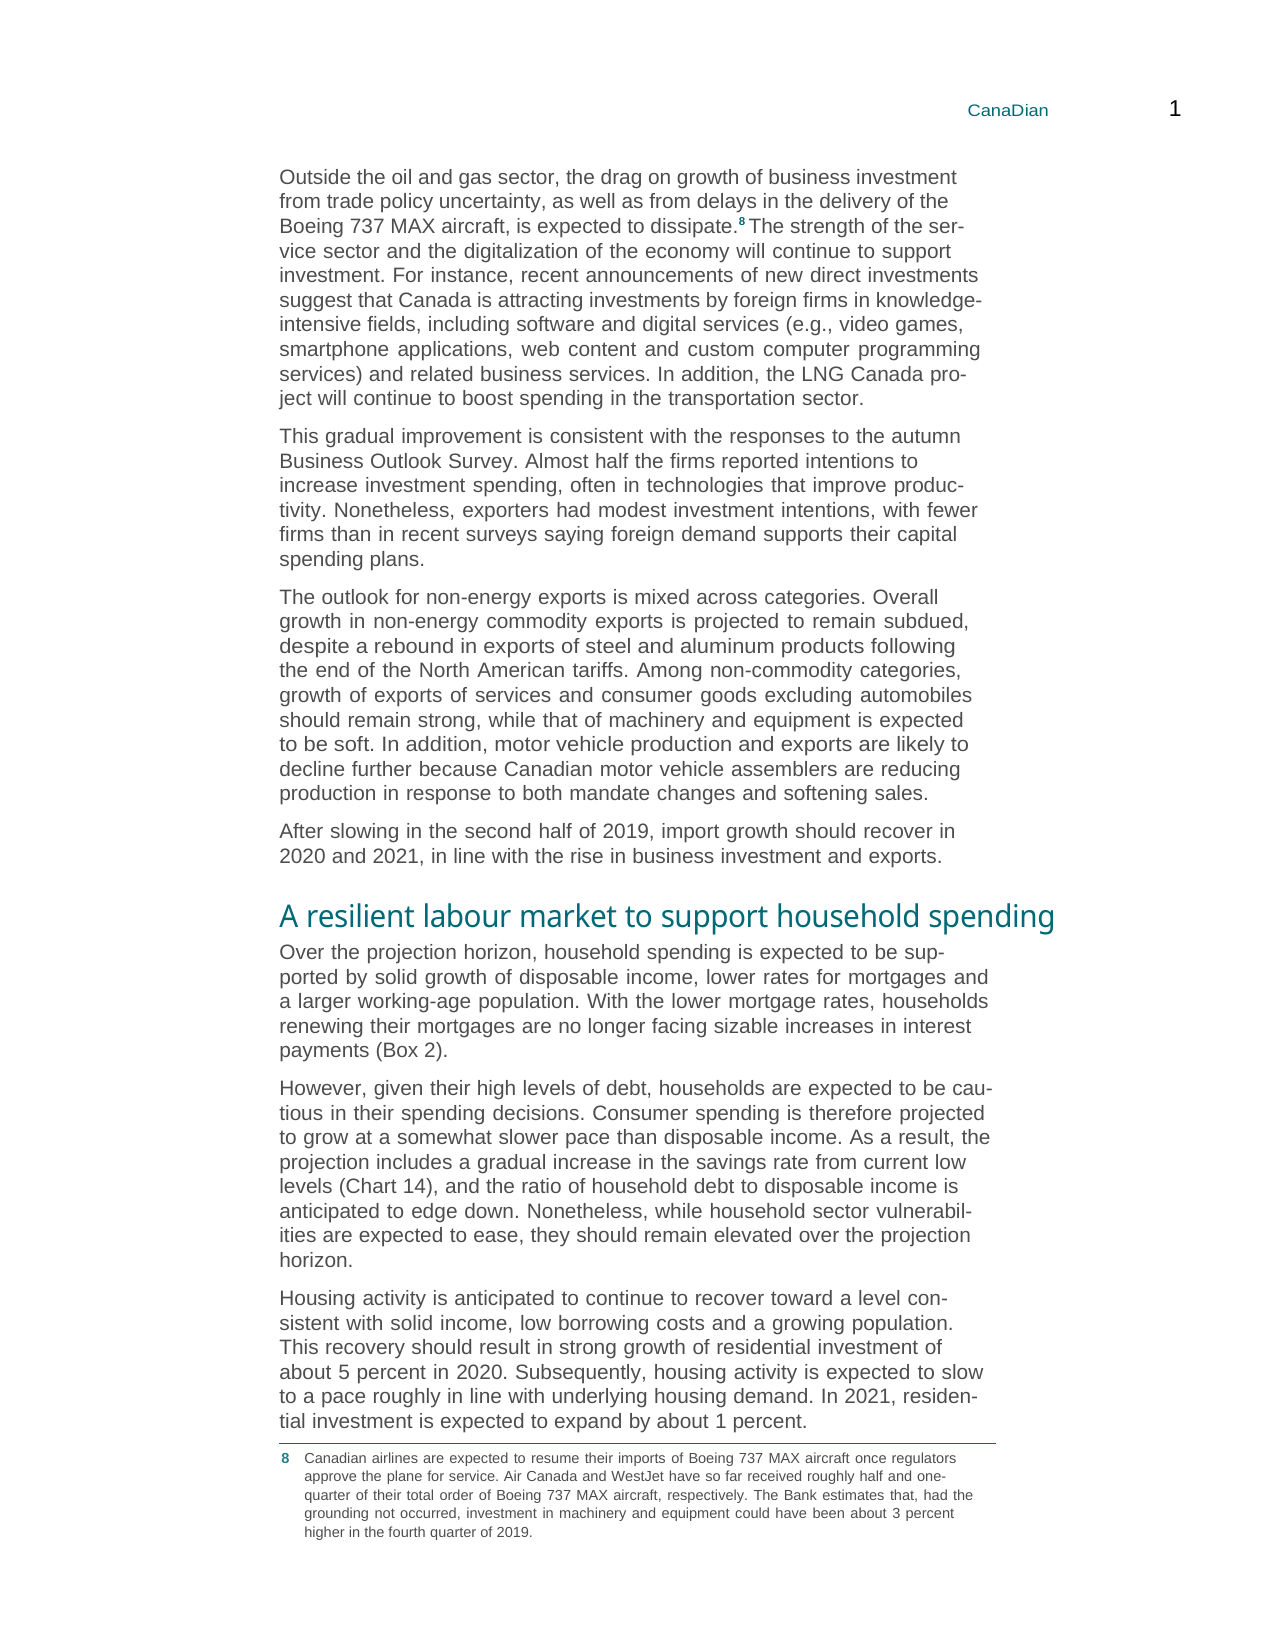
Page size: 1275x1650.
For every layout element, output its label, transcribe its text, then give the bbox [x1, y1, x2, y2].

text Housing activity is anticipated to continue to recover toward a level con- sistent with solid income, low borrowing costs and a growing population. This recovery should result in strong growth of residential investment of about 5 percent in 2020. Subsequently, housing activity is expected to slow to a pace roughly in line with underlying housing demand. In 2021, residen- tial investment is expected to expand by about 1 percent. [279, 1286, 989, 1433]
text However, given their high levels of debt, households are expected to be cau- tious in their spending decisions. Consumer spending is therefore projected to grow at a somewhat slower pace than disposable income. As a result, the projection includes a gradual increase in the savings rate from current low levels (Chart 14), and the ratio of household debt to disposable income is anticipated to edge down. Nonetheless, while household sector vulnerabil- ities are expected to ease, they should remain elevated over the projection horizon. [279, 1076, 999, 1272]
list Canadian airlines are expected to resume their imports of Boeing 737 MAX aircraft once regulators approve the plane for service. Air Canada and WestJet have so far received roughly half and one- quarter of their total order of Boeing 737 MAX aircraft, respectively. The Bank estimates that, had the grounding not occurred, investment in machinery and equipment could have been about 3 percent higher in the fourth quarter of 2019. [281, 1449, 978, 1540]
text This gradual improvement is consistent with the responses to the autumn Business Outlook Survey. Almost half the firms reported intentions to increase investment spending, often in technologies that improve produc- tivity. Nonetheless, exporters had modest investment intentions, with fewer firms than in recent surveys saying foreign demand supports their capital spending plans. [279, 424, 994, 571]
text After slowing in the second half of 2019, import growth should recover in 2020 and 2021, in line with the rise in business investment and exports. [279, 819, 994, 868]
text Outside the oil and gas sector, the drag on growth of business investment from trade policy uncertainty, as well as from delays in the delivery of the Boeing 737 MAX aircraft, is expected to dissipate.8 The strength of the ser- vice sector and the digitalization of the economy will continue to support investment. For instance, recent announcements of new direct investments suggest that Canada is attracting investments by foreign firms in knowledge- intensive fields, including software and digital services (e.g., video games, smartphone applications, web content and custom computer programming services) and related business services. In addition, the LNG Canada pro- ject will continue to boost spending in the transportation sector. [279, 165, 985, 410]
text The outlook for non-energy exports is mixed across categories. Overall growth in non-energy commodity exports is projected to remain subdued, despite a rebound in exports of steel and aluminum products following the end of the North American tariffs. Among non-commodity categories, growth of exports of services and consumer goods excluding automobiles should remain strong, while that of machinery and equipment is expected to be soft. In addition, motor vehicle production and exports are likely to decline further because Canadian motor vehicle assemblers are reducing production in response to both mandate changes and softening sales. [279, 584, 976, 805]
text Over the projection horizon, household spending is expected to be sup- ported by solid growth of disposable income, lower rates for mortgages and a larger working-age population. With the lower mortgage rates, households renewing their mortgages are no longer facing sizable increases in interest payments (Box 2). [279, 940, 994, 1062]
subtitle A resilient labour market to support household spending [279, 894, 1204, 937]
